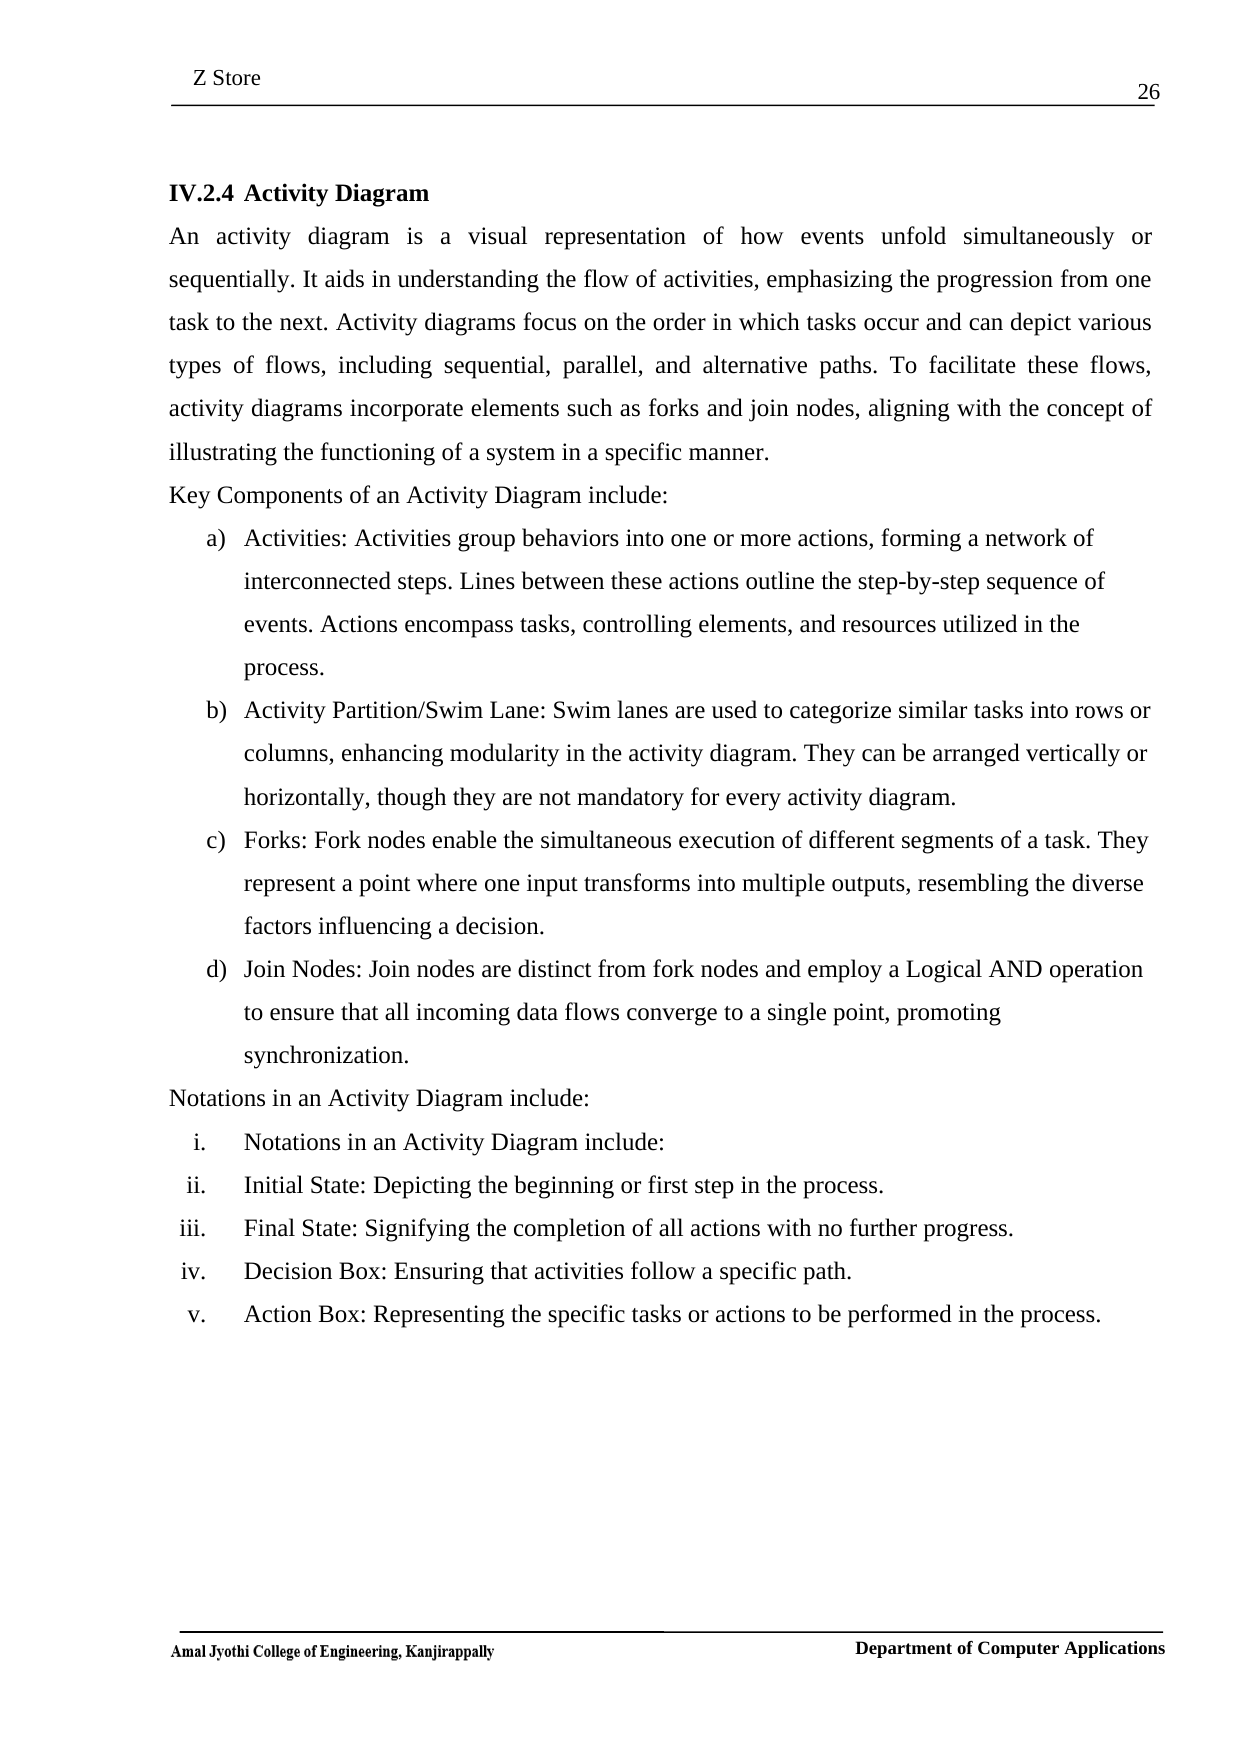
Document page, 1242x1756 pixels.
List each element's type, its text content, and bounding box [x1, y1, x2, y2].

list Action Box: Representing the specific tasks or actions to be performed in the process. [206, 1299, 1153, 1328]
list Forks: Fork nodes enable the simultaneous execution of different segments of a task. They represent a point where one input transforms into multiple outputs, resembling the diverse factors influencing a decision. [206, 825, 1153, 940]
list Activity Partition/Swim Lane: Swim lanes are used to categorize similar tasks into rows or columns, enhancing modularity in the activity diagram. They can be arranged vertically or horizontally, though they are not mandatory for every activity diagram. [206, 695, 1153, 810]
list Join Nodes: Join nodes are distinct from fork nodes and employ a Logical AND operation to ensure that all incoming data flows converge to a single point, promoting synchronization. [206, 954, 1153, 1069]
subtitle Activity Diagram [169, 178, 1153, 207]
list Decision Box: Ensuring that activities follow a specific path. [206, 1256, 1153, 1285]
list Activities: Activities group behaviors into one or more actions, forming a network of interconnected steps. Lines between these actions outline the step-by-step sequence of events. Actions encompass tasks, controlling elements, and resources utilized in the process. [206, 523, 1153, 681]
picture [168, 1637, 495, 1664]
list Initial State: Depicting the beginning or first step in the process. [206, 1170, 1153, 1198]
text An activity diagram is a visual representation of how events unfold simultaneously or sequentially. It aids in understanding the flow of activities, emphasizing the progression from one task to the next. Activity diagrams focus on the order in which tasks occur and can depict various types of flows, including sequential, parallel, and alternative paths. To facilitate these flows, activity diagrams incorporate elements such as forks and join nodes, aligning with the concept of illustrating the functioning of a system in a specific manner. [169, 221, 1153, 465]
text Key Components of an Activity Diagram include: [169, 480, 1153, 508]
list Final State: Signifying the completion of all actions with no further progress. [206, 1213, 1153, 1242]
text Notations in an Activity Diagram include: [169, 1083, 1153, 1112]
list Notations in an Activity Diagram include: [206, 1127, 1153, 1155]
